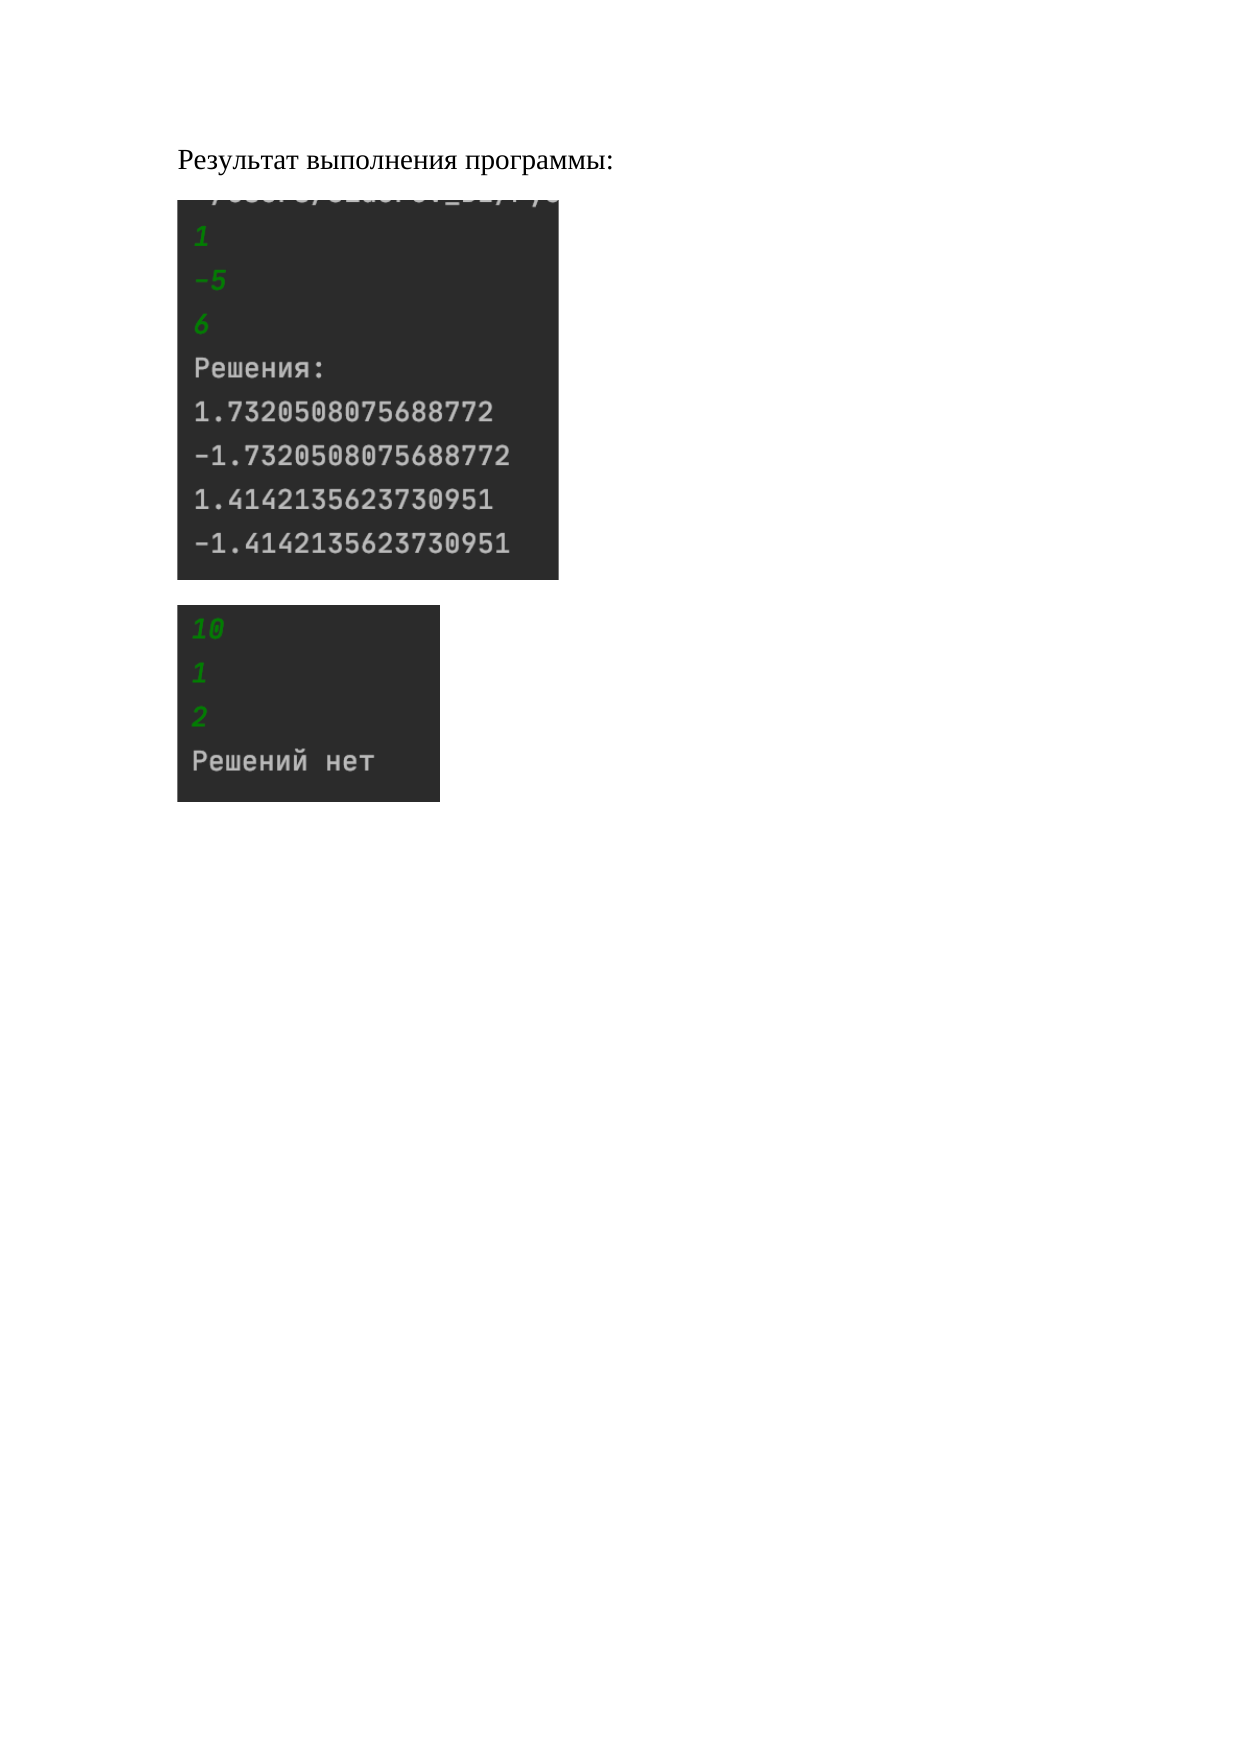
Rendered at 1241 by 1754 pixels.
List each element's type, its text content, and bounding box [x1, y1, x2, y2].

text Результат выполнения программы: [177, 142, 1186, 176]
picture [177, 605, 440, 802]
picture [177, 200, 559, 580]
